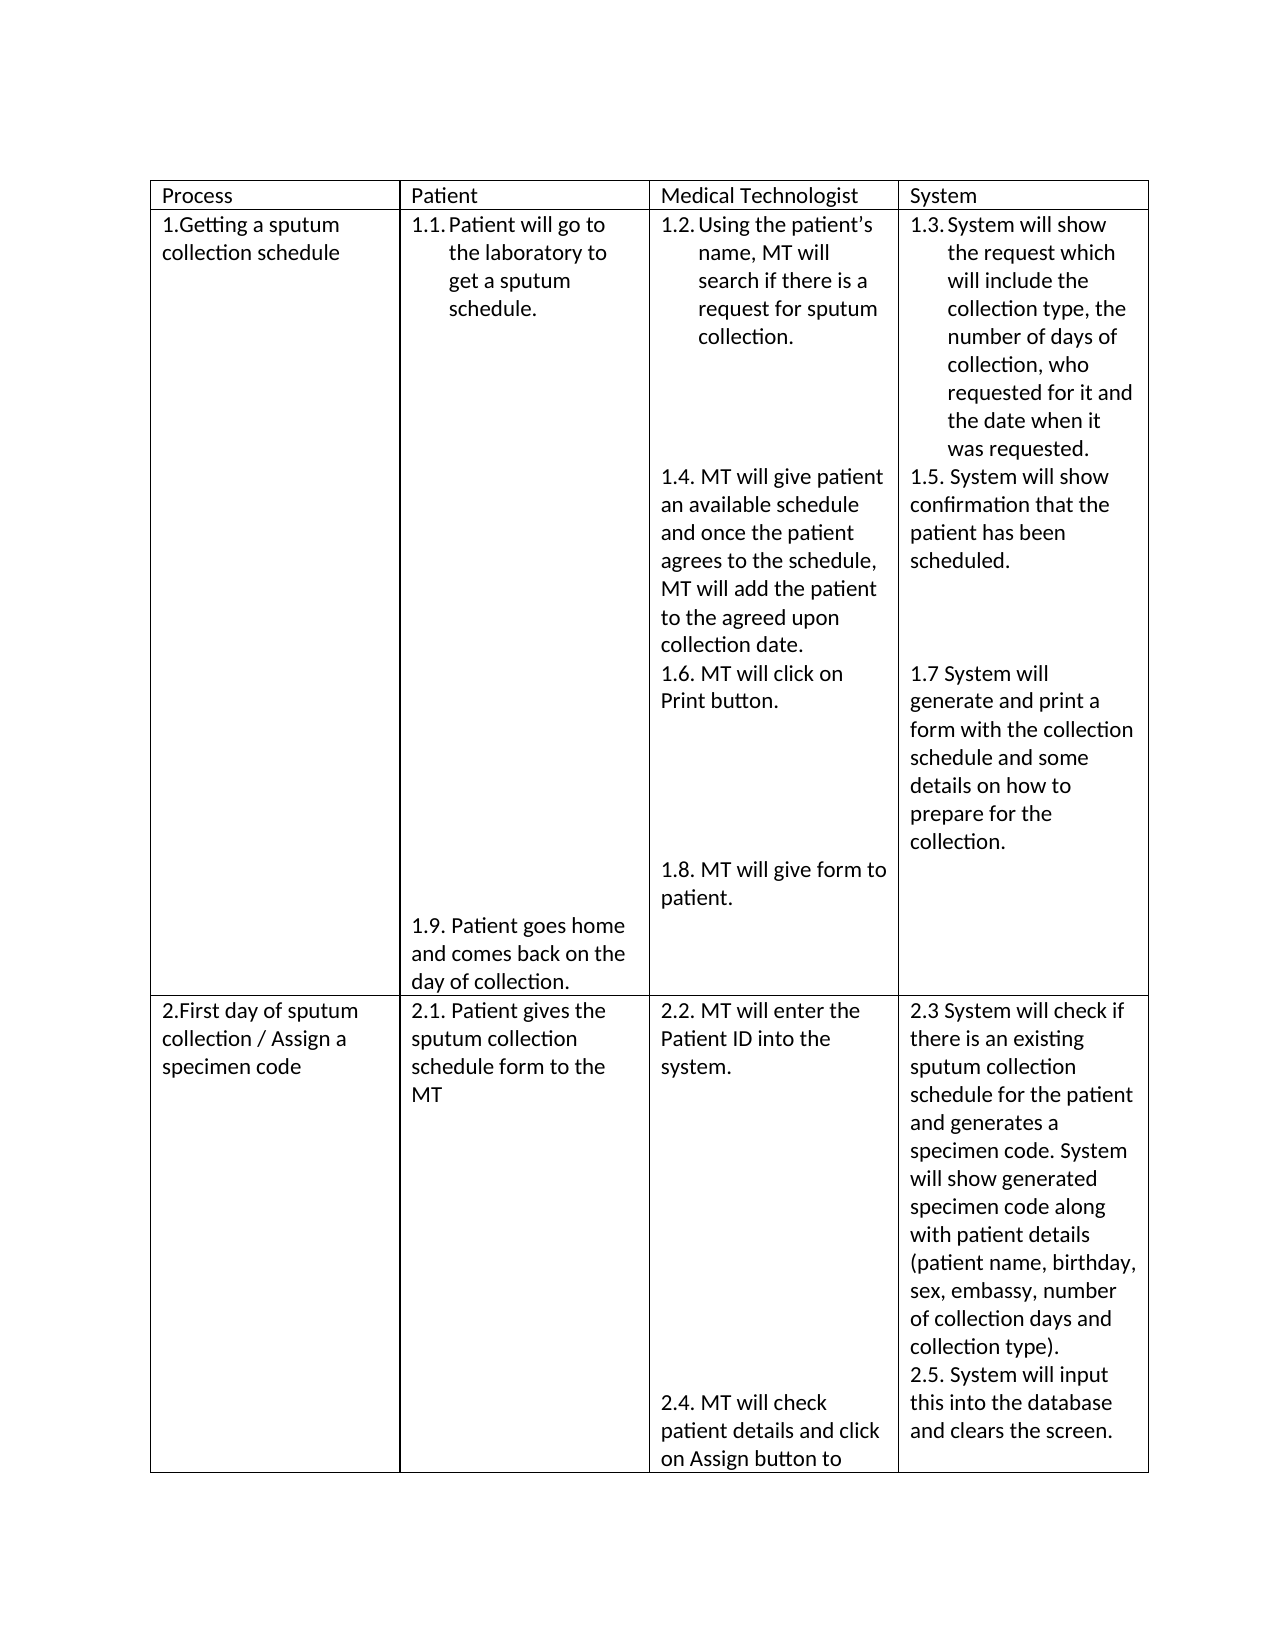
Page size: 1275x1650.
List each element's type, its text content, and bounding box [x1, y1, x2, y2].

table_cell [401, 996, 649, 1472]
table_cell Patient will go to the laboratory to get a sputum schedule. 1.9. Patient goes home and comes back on the day of collection. [401, 210, 649, 995]
table_header Medical Technologist [650, 181, 898, 209]
table_header Patient [401, 181, 649, 209]
table_header System [899, 181, 1148, 209]
table_cell System will show the request which will include the collection type, the number of days of collection, who requested for it and the date when it was requested. 1.5. System will show confirmation that the patient has been scheduled. 1.7 System will generate and print a form with the collection schedule and some details on how to prepare for the collection. [899, 210, 1148, 995]
table_cell Using the patient’s name, MT will search if there is a request for sputum collection. 1.4. MT will give patient an available schedule and once the patient agrees to the schedule, MT will add the patient to the agreed upon collection date. 1.6. MT will click on Print button. 1.8. MT will give form to patient. [650, 210, 898, 995]
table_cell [899, 996, 1148, 1472]
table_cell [650, 996, 898, 1472]
table_header Process [151, 181, 399, 209]
table_cell 1.Getting a sputum collection schedule [151, 210, 399, 995]
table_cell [151, 996, 399, 1472]
